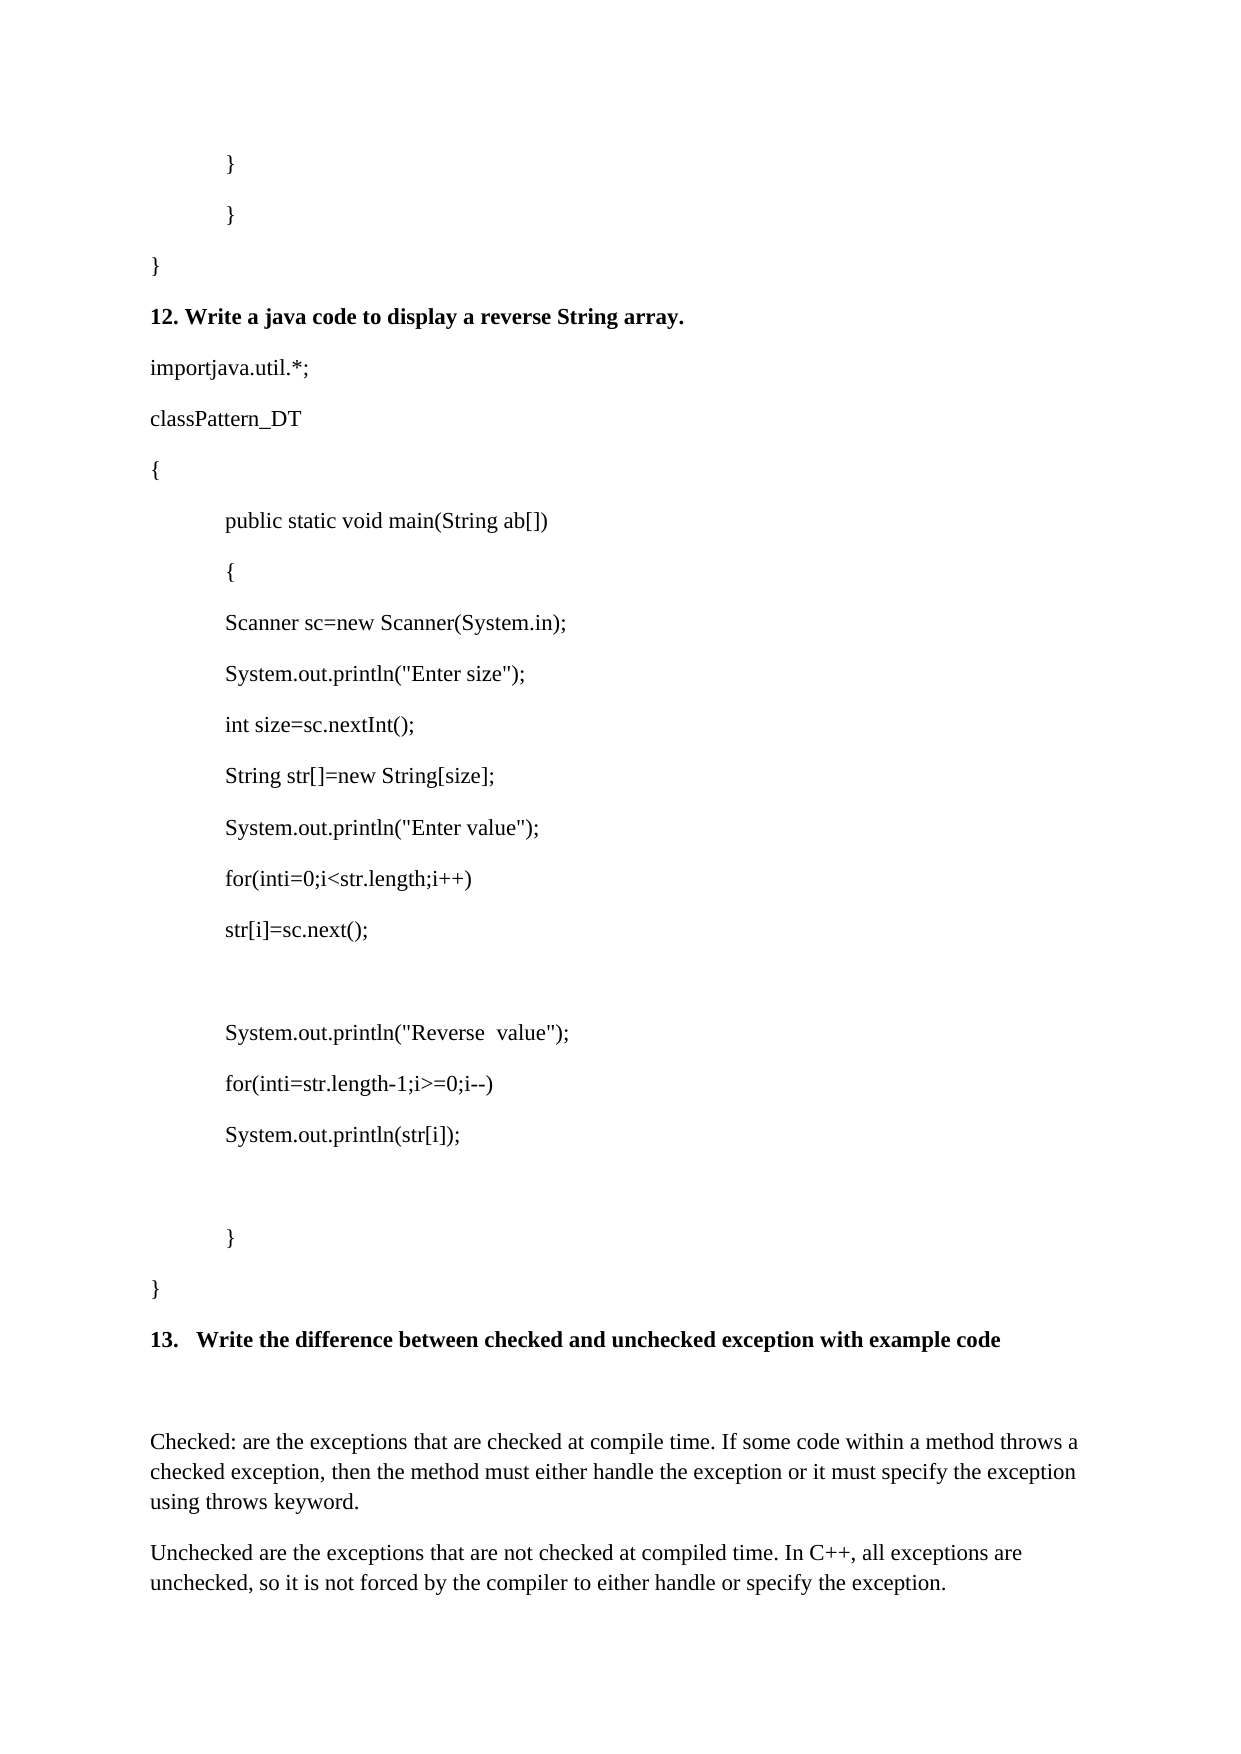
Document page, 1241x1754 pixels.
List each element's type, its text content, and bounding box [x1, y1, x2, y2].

text int size=sc.nextInt(); [150, 711, 1090, 738]
text System.out.println("Enter size"); [150, 660, 1090, 687]
text 12. Write a java code to display a reverse String array. [150, 303, 1090, 329]
text { [150, 456, 1090, 483]
text } [150, 252, 1090, 278]
text classPattern_DT [150, 405, 1090, 432]
text System.out.println("Reverse value"); [150, 1019, 1090, 1046]
text } [150, 201, 1090, 227]
text { [150, 558, 1090, 585]
text Unchecked are the exceptions that are not checked at compiled time. In C++, all exceptions are unchecked, so it is not forced by the compiler to either handle or specify the exception. [150, 1539, 1090, 1596]
text for(inti=0;i<str.length;i++) [150, 864, 1090, 891]
text System.out.println(str[i]); [150, 1121, 1090, 1148]
text } [150, 150, 1090, 176]
text Scanner sc=new Scanner(System.in); [150, 609, 1090, 636]
text String str[]=new String[size]; [150, 762, 1090, 789]
text str[i]=sc.next(); [150, 916, 1090, 942]
text } [150, 1274, 1090, 1301]
text 13. Write the difference between checked and unchecked exception with example code [150, 1326, 1090, 1352]
text importjava.util.*; [150, 354, 1090, 381]
text public static void main(String ab[]) [150, 507, 1090, 534]
text } [150, 1223, 1090, 1250]
text System.out.println("Enter value"); [150, 813, 1090, 840]
text Checked: are the exceptions that are checked at compile time. If some code within a method throws a checked exception, then the method must either handle the exception or it must specify the exception using throws keyword. [150, 1428, 1090, 1514]
text for(inti=str.length-1;i>=0;i--) [150, 1070, 1090, 1097]
